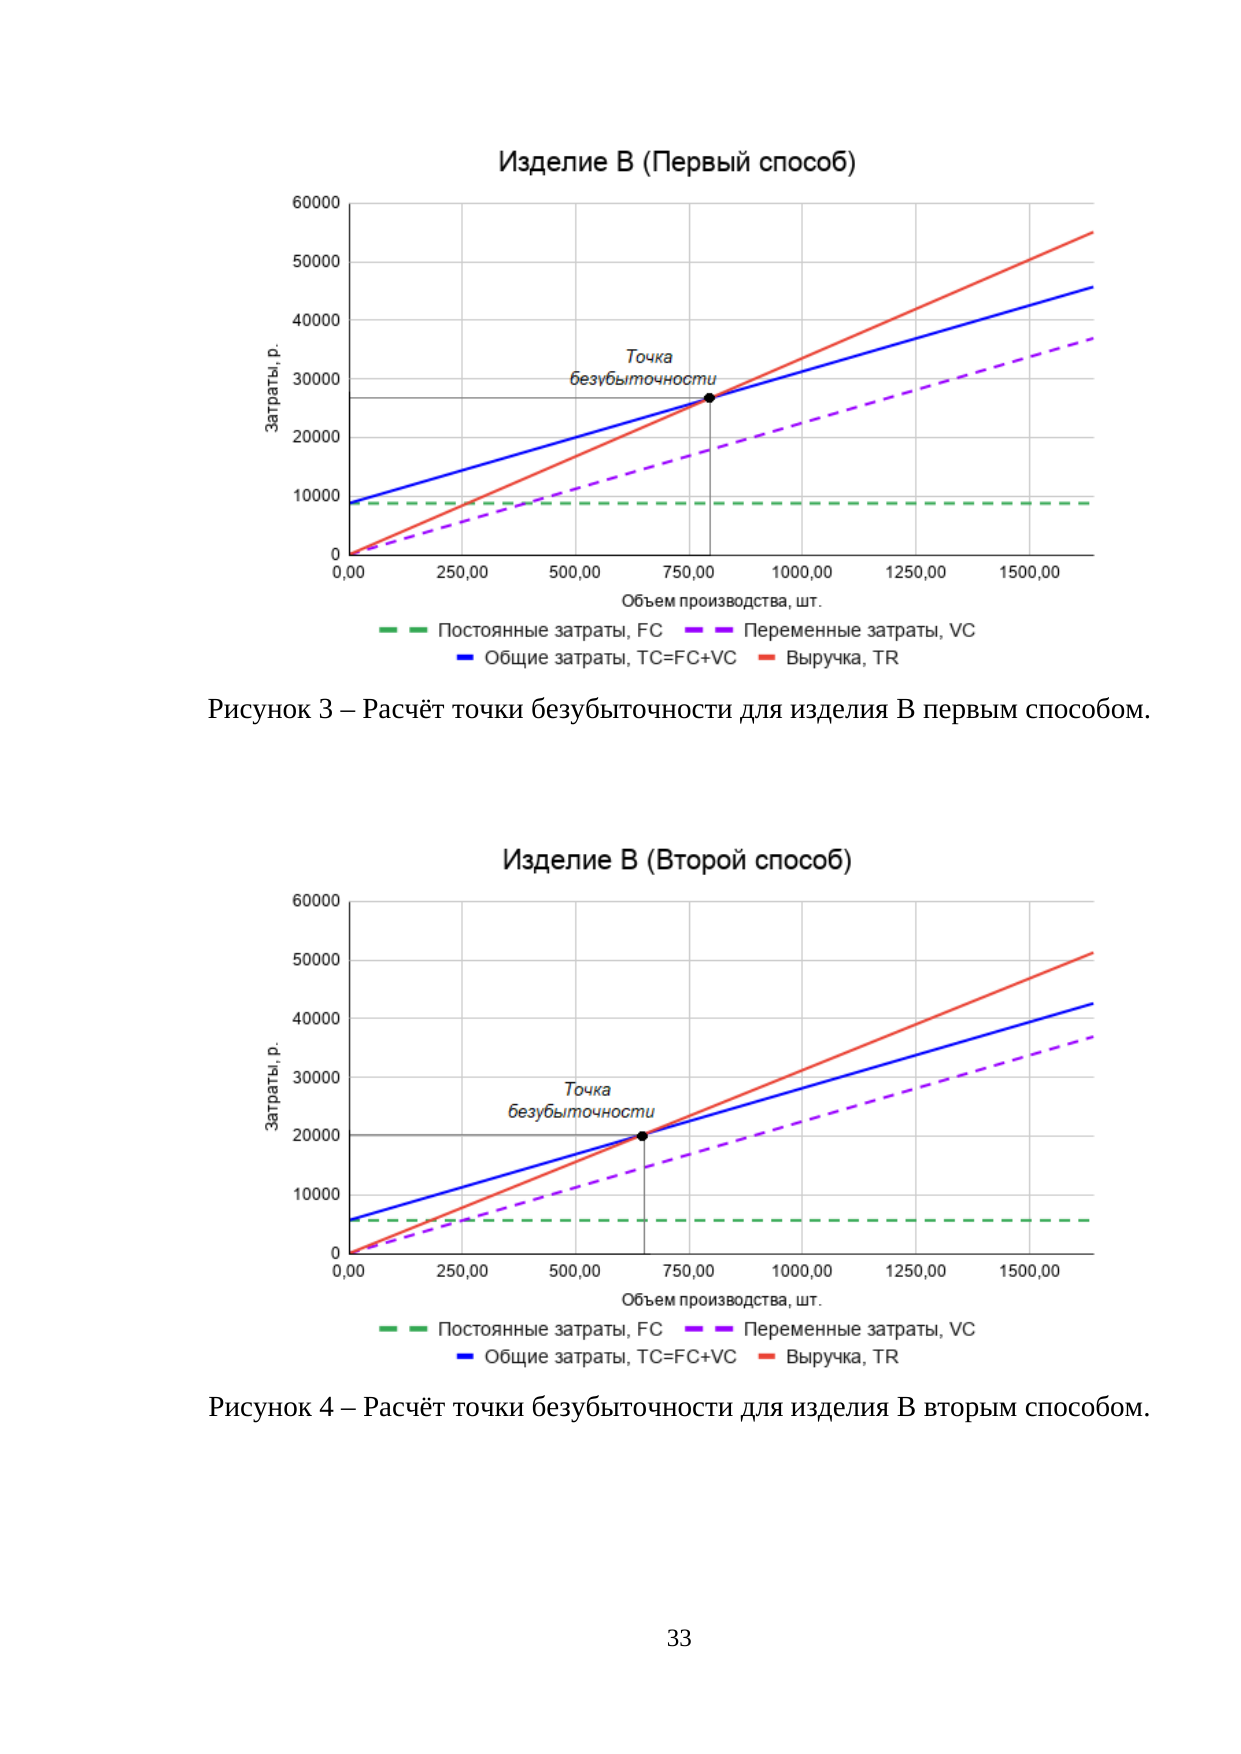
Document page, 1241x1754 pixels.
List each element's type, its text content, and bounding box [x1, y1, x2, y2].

text Рисунок 4 – Расчёт точки безубыточности для изделия B вторым способом. [177, 1389, 1181, 1423]
picture [238, 816, 1120, 1373]
picture [238, 118, 1120, 674]
text Рисунок 3 – Расчёт точки безубыточности для изделия B первым способом. [177, 691, 1181, 724]
